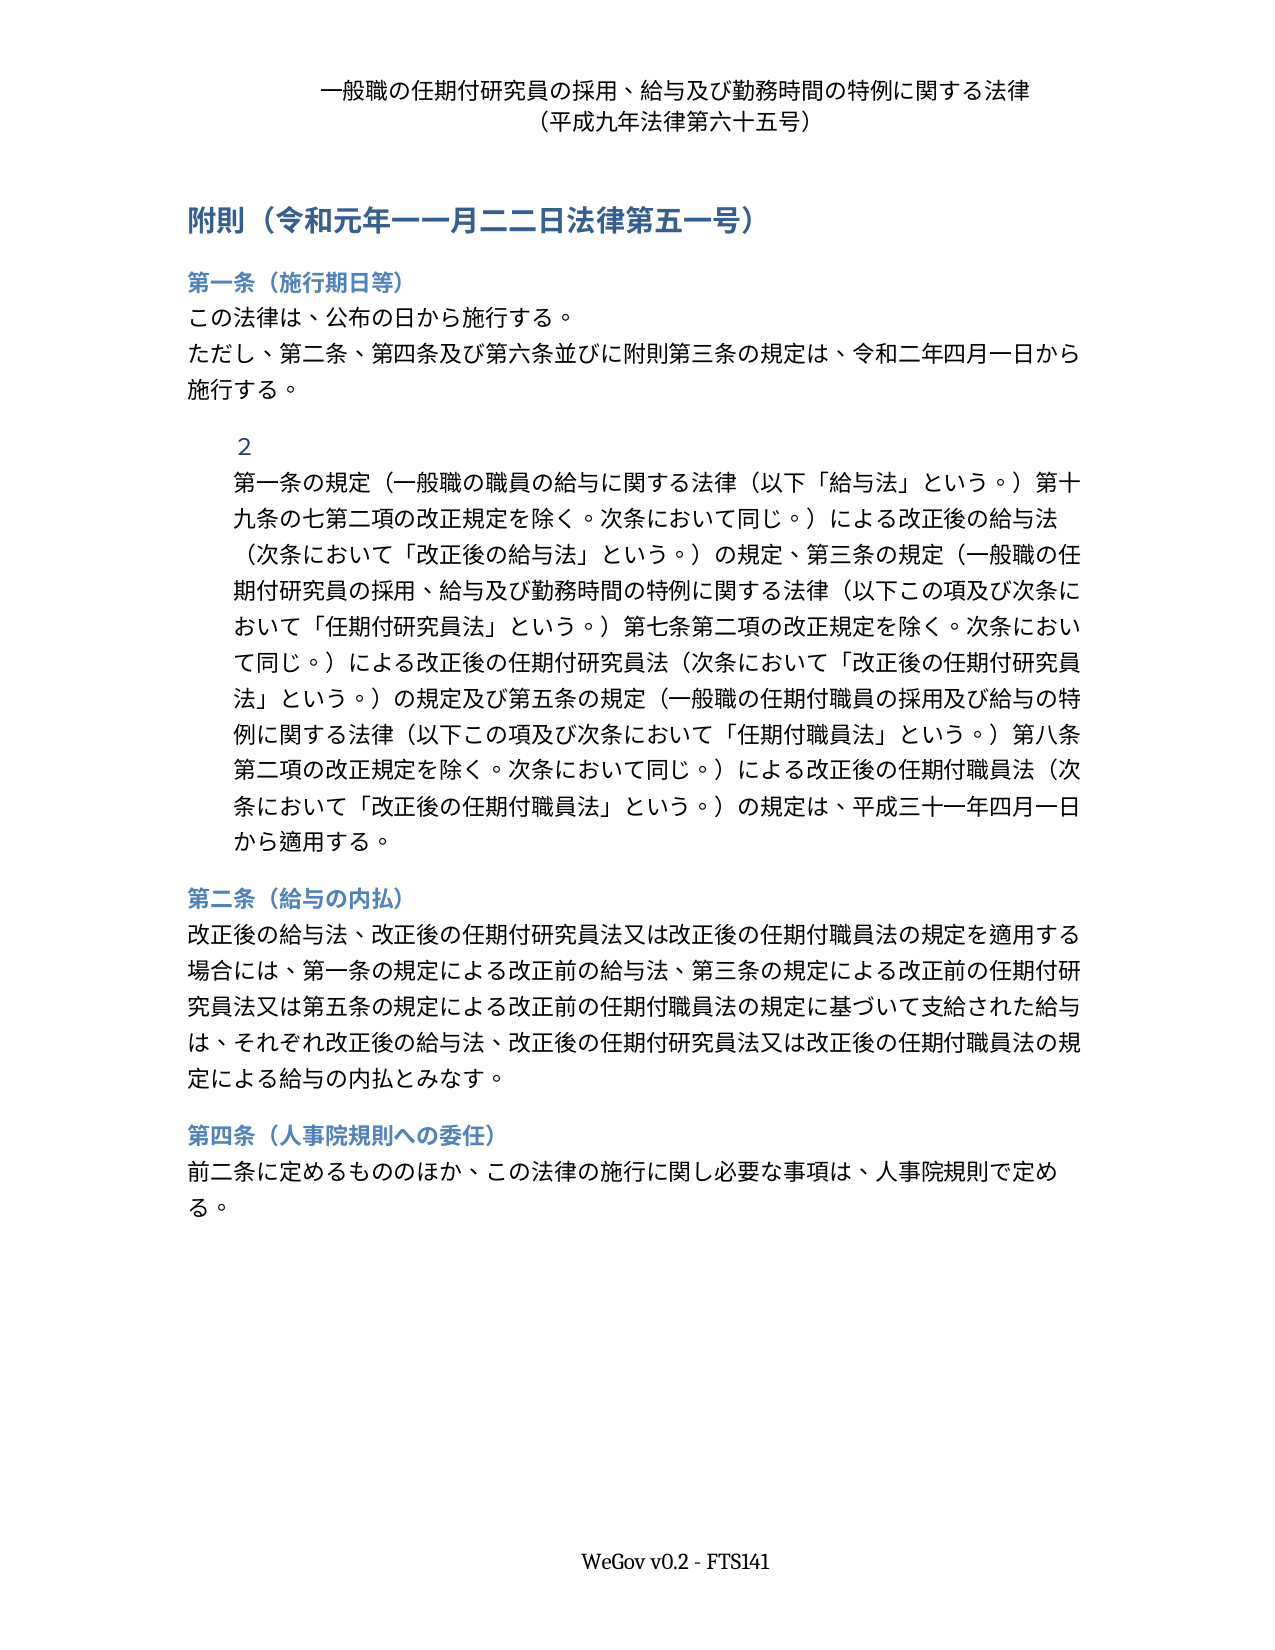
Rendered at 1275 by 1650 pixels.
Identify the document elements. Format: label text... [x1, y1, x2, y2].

subtitle 第四条（人事院規則への委任） [187, 1119, 1087, 1151]
text 改正後の給与法、改正後の任期付研究員法又は改正後の任期付職員法の規定を適用する場合には、第一条の規定による改正前の給与法、第三条の規定による改正前の任期付研究員法又は第五条の規定による改正前の任期付職員法の規定に基づいて支給された給与は、それぞれ改正後の給与法、改正後の任期付研究員法又は改正後の任期付職員法の規定による給与の内払とみなす。 [187, 919, 1087, 1094]
text 前二条に定めるもののほか、この法律の施行に関し必要な事項は、人事院規則で定める。 [187, 1156, 1087, 1223]
text 第一条の規定（一般職の職員の給与に関する法律（以下「給与法」という。）第十九条の七第二項の改正規定を除く。次条において同じ。）による改正後の給与法（次条において「改正後の給与法」という。）の規定、第三条の規定（一般職の任期付研究員の採用、給与及び勤務時間の特例に関する法律（以下この項及び次条において「任期付研究員法」という。）第七条第二項の改正規定を除く。次条において同じ。）による改正後の任期付研究員法（次条において「改正後の任期付研究員法」という。）の規定及び第五条の規定（一般職の任期付職員の採用及び給与の特例に関する法律（以下この項及び次条において「任期付職員法」という。）第八条第二項の改正規定を除く。次条において同じ。）による改正後の任期付職員法（次条において「改正後の任期付職員法」という。）の規定は、平成三十一年四月一日から適用する。 [233, 467, 1087, 858]
subtitle 第二条（給与の内払） [187, 883, 1087, 914]
subtitle ２ [233, 431, 1087, 462]
subtitle 附則（令和元年一一月二二日法律第五一号） [187, 200, 1087, 240]
text この法律は、公布の日から施行する。 ただし、第二条、第四条及び第六条並びに附則第三条の規定は、令和二年四月一日から施行する。 [187, 302, 1087, 406]
subtitle 第一条（施行期日等） [187, 266, 1087, 298]
